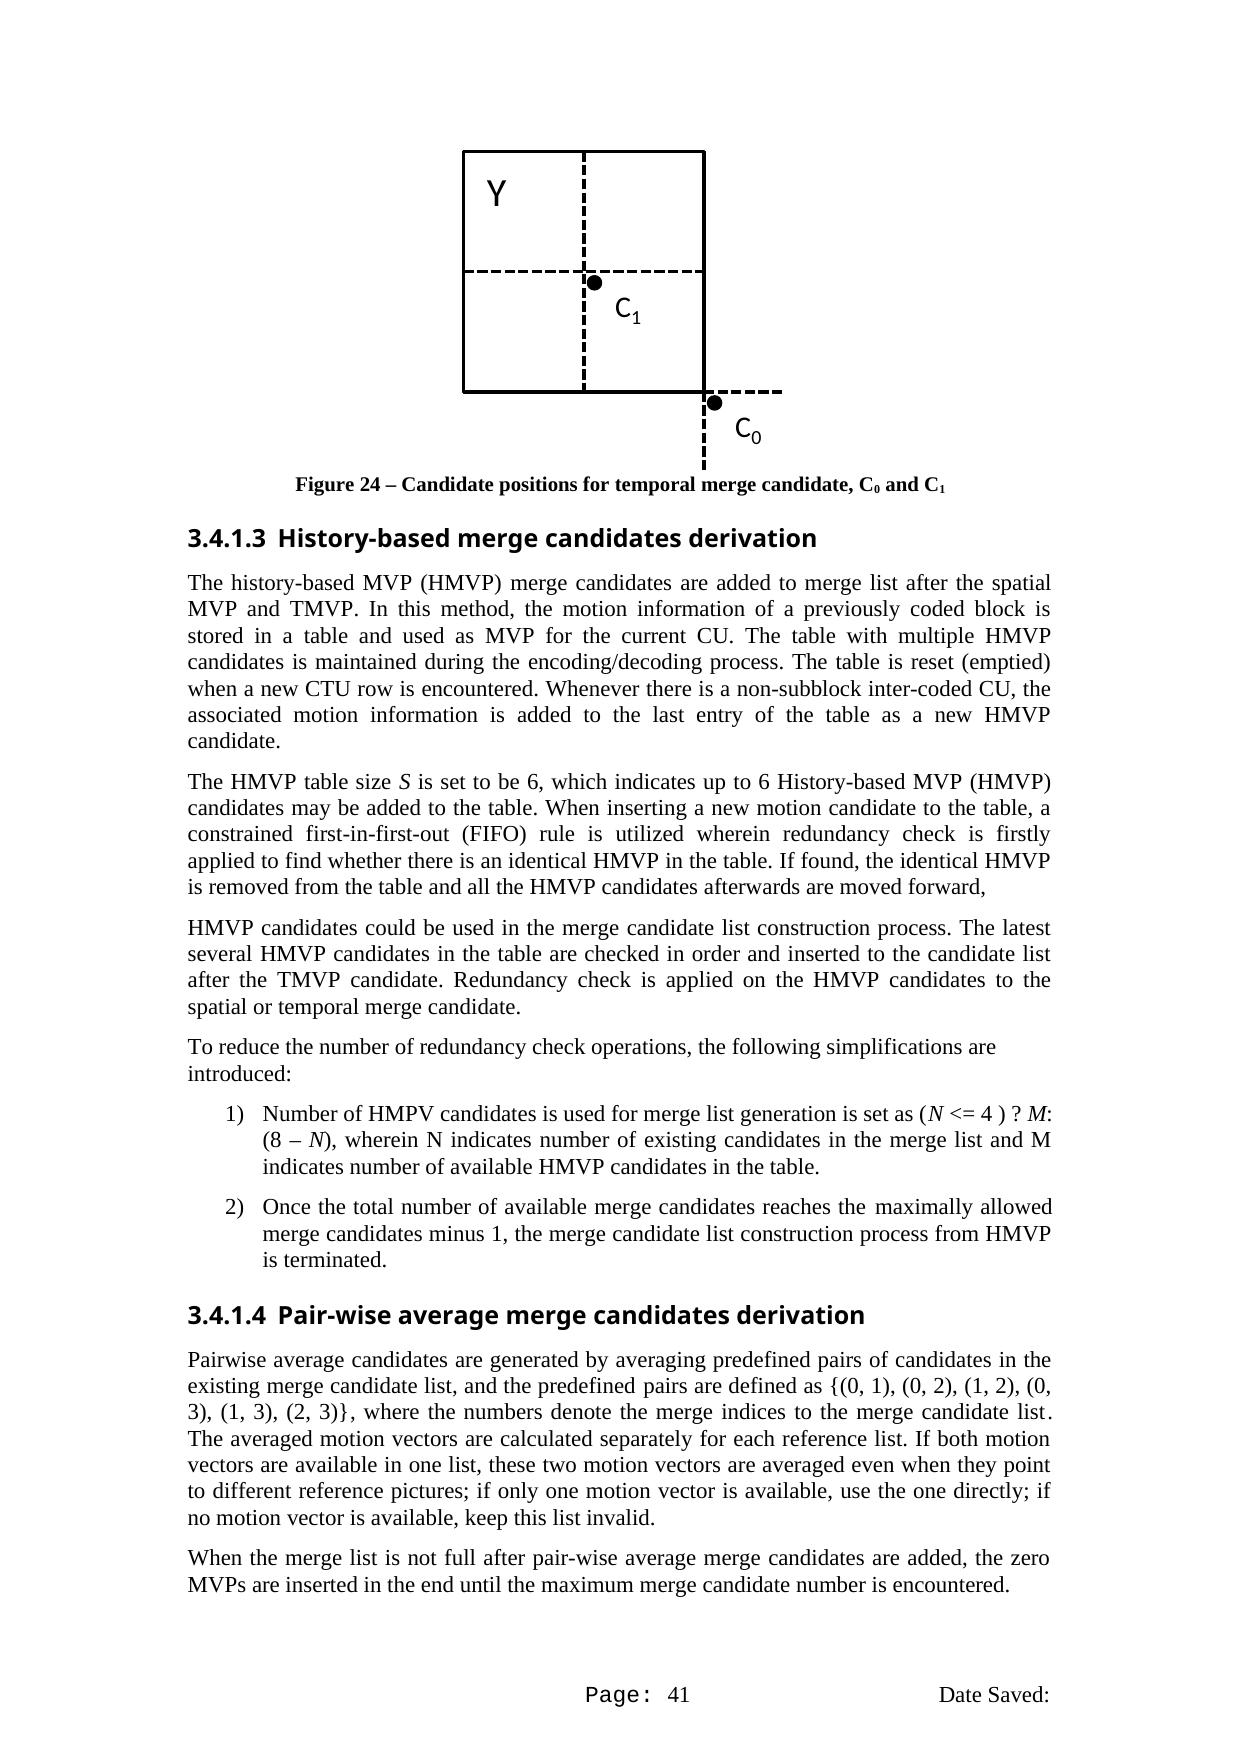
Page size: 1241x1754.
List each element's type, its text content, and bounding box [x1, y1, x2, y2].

text Figure 24 – Candidate positions for temporal merge candidate, C0 and C1 [187, 472, 1053, 496]
text Pairwise average candidates are generated by averaging predefined pairs of candidates in the existing merge candidate list, and the predefined pairs are defined as {(0, 1), (0, 2), (1, 2), (0, 3), (1, 3), (2, 3)}, where the numbers denote the merge indices to the merge candidate list. The averaged motion vectors are calculated separately for each reference list. If both motion vectors are available in one list, these two motion vectors are averaged even when they point to different reference pictures; if only one motion vector is available, use the one directly; if no motion vector is available, keep this list invalid. [187, 1346, 1053, 1530]
subtitle Pair-wise average merge candidates derivation [187, 1297, 1053, 1332]
text To reduce the number of redundancy check operations, the following simplifications are introduced: [187, 1033, 1053, 1086]
list Number of HMPV candidates is used for merge list generation is set as (N <= 4 ) ? M: (8 – N), wherein N indicates number of existing candidates in the merge list and M indicates number of available HMVP candidates in the table. [225, 1100, 1053, 1179]
list Once the total number of available merge candidates reaches the maximally allowed merge candidates minus 1, the merge candidate list construction process from HMVP is terminated. [225, 1193, 1053, 1272]
text The HMVP table size S is set to be 6, which indicates up to 6 History-based MVP (HMVP) candidates may be added to the table. When inserting a new motion candidate to the table, a constrained first-in-first-out (FIFO) rule is utilized wherein redundancy check is firstly applied to find whether there is an identical HMVP in the table. If found, the identical HMVP is removed from the table and all the HMVP candidates afterwards are moved forward, [187, 768, 1053, 899]
text The history-based MVP (HMVP) merge candidates are added to merge list after the spatial MVP and TMVP. In this method, the motion information of a previously coded block is stored in a table and used as MVP for the current CU. The table with multiple HMVP candidates is maintained during the encoding/decoding process. The table is reset (emptied) when a new CTU row is encountered. Whenever there is a non-subblock inter-coded CU, the associated motion information is added to the last entry of the table as a new HMVP candidate. [187, 569, 1053, 754]
text HMVP candidates could be used in the merge candidate list construction process. The latest several HMVP candidates in the table are checked in order and inserted to the candidate list after the TMVP candidate. Redundancy check is applied on the HMVP candidates to the spatial or temporal merge candidate. [187, 914, 1053, 1019]
text When the merge list is not full after pair-wise average merge candidates are added, the zero MVPs are inserted in the end until the maximum merge candidate number is encountered. [187, 1544, 1053, 1597]
subtitle History-based merge candidates derivation [187, 521, 1053, 555]
